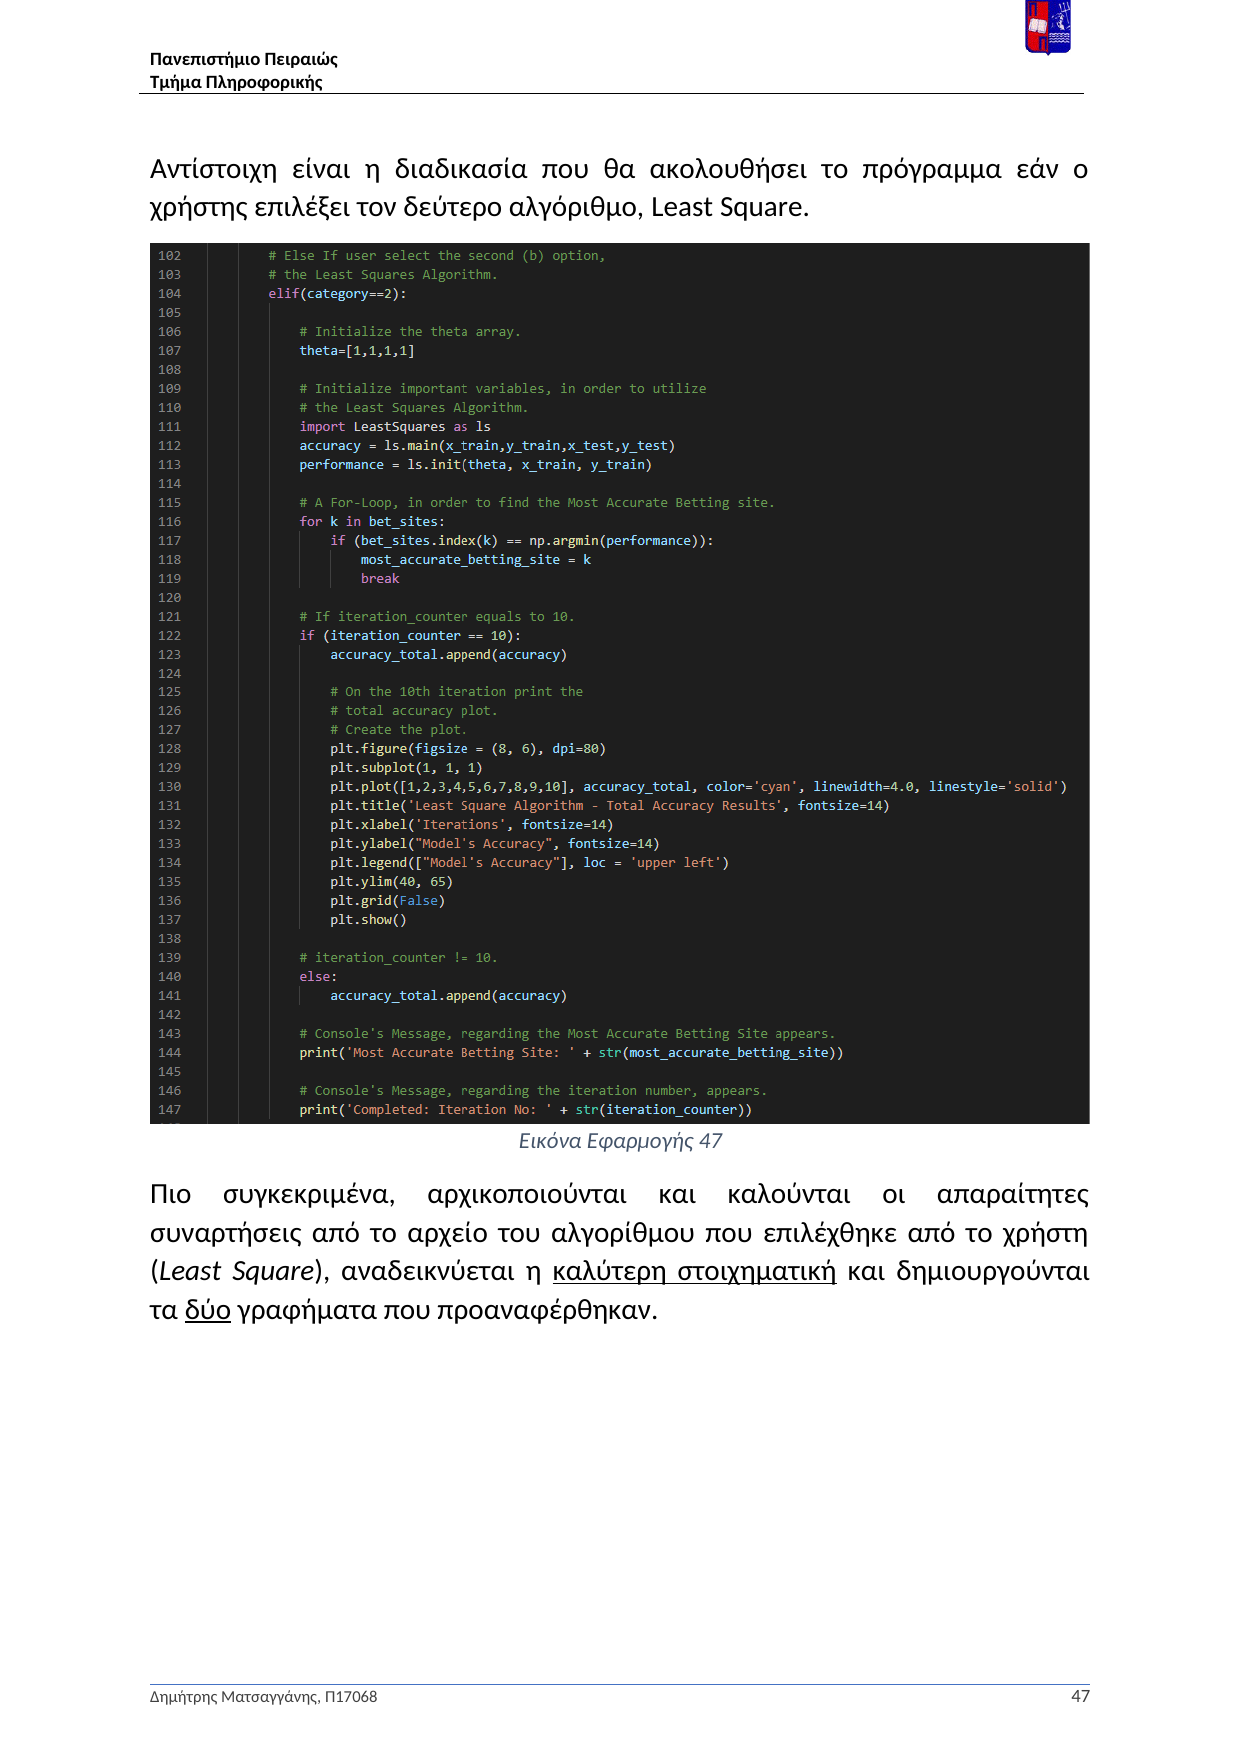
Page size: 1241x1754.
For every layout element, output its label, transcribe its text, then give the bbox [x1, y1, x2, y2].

text Αντίστοιχη είναι η διαδικασία που θα ακολουθήσει το πρόγραμμα εάν ο χρήστης επιλέξει τον δεύτερο αλγόριθμο, Least Square. [150, 150, 1090, 224]
picture [1025, 0, 1071, 56]
text Πιο συγκεκριμένα, αρχικοποιούνται και καλούνται οι απαραίτητες συναρτήσεις από το αρχείο του αλγορίθμου που επιλέχθηκε από το χρήστη (Least Square), αναδεικνύεται η καλύτερη στοιχηματική και δημιουργούνται τα δύο γραφήματα που προαναφέρθηκαν. [150, 1175, 1090, 1326]
picture [150, 243, 1090, 1124]
text Εικόνα Εφαρμογής 47 [150, 1127, 1090, 1154]
